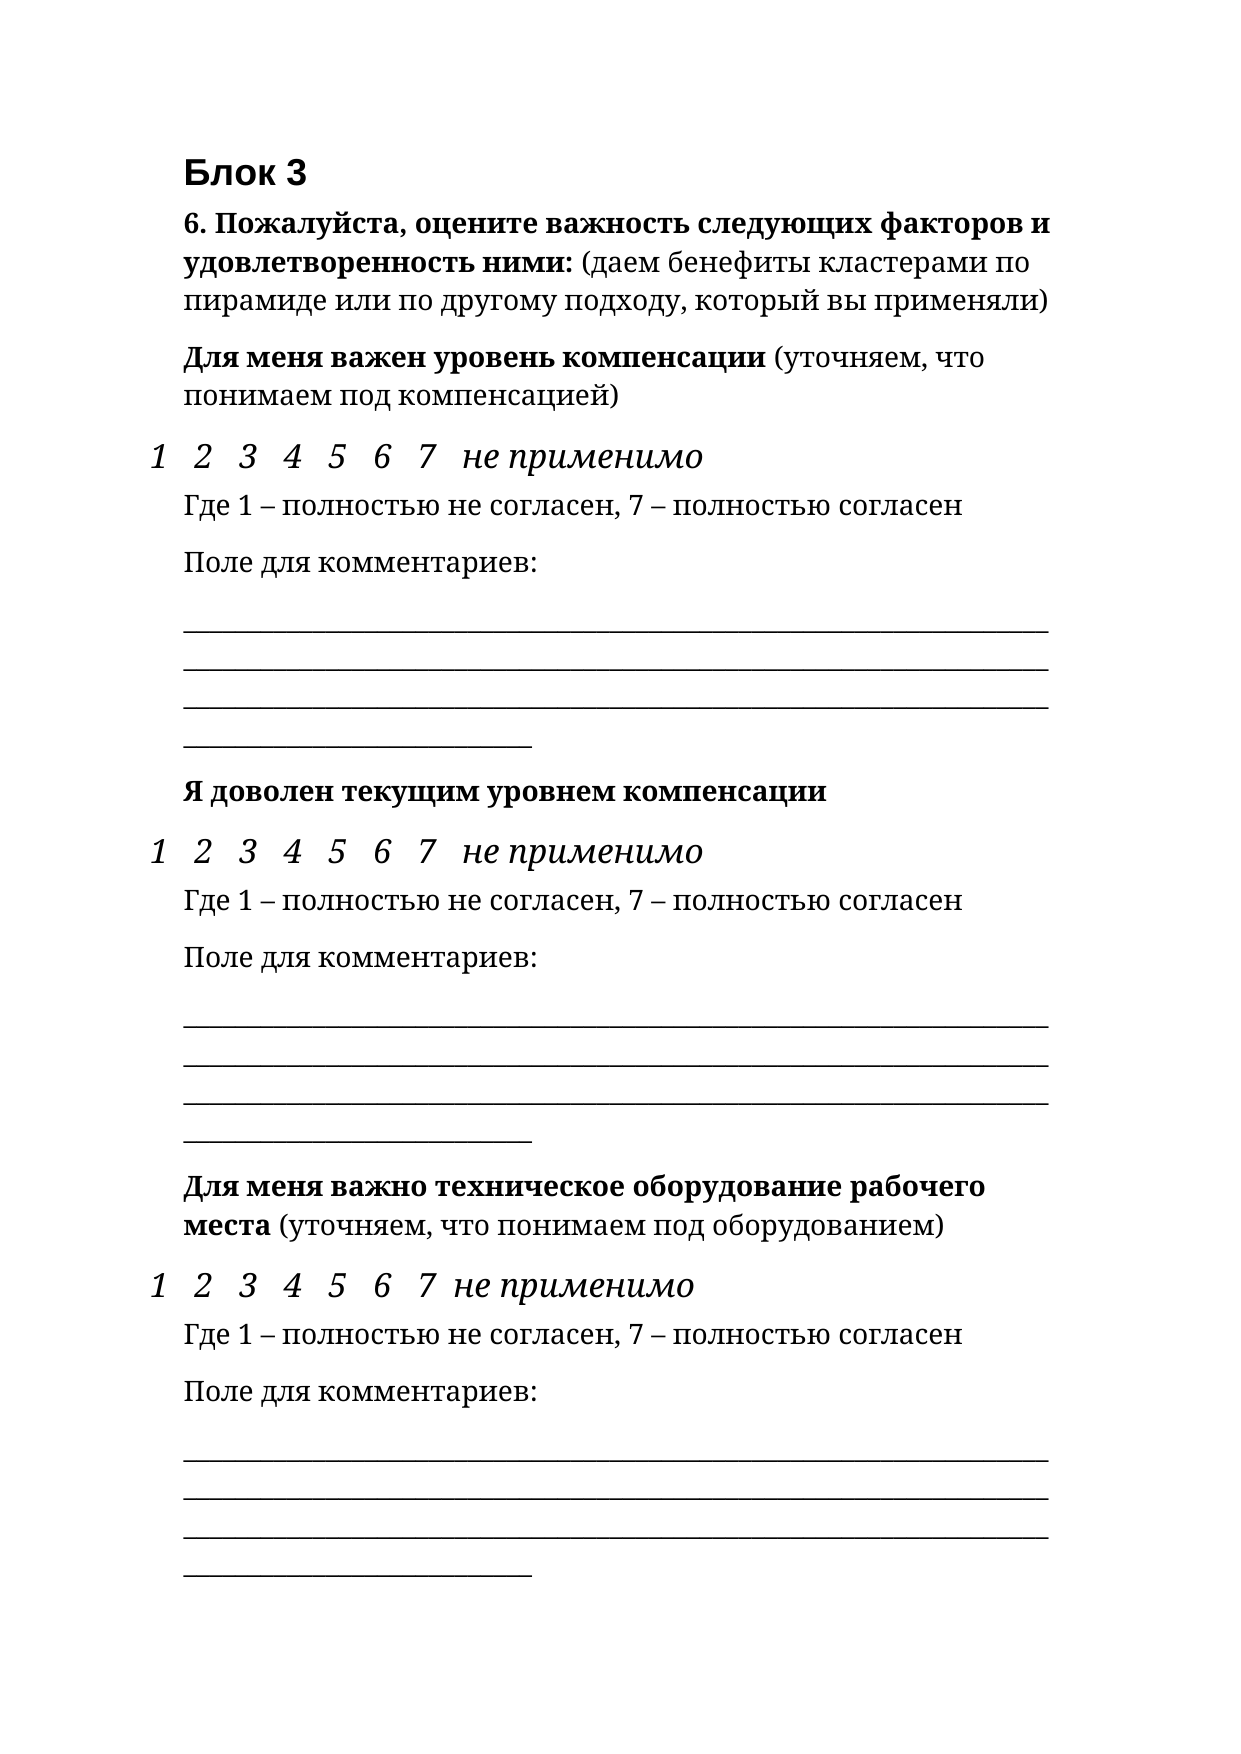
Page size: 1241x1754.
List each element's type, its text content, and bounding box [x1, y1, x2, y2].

text 6. Пожалуйста, оцените важность следующих факторов и удовлетворенность ними: (даем бенефиты кластерами по пирамиде или по другому подходу, который вы применяли) [183, 203, 1057, 318]
text 1 2 3 4 5 6 7 не применимо [150, 828, 1090, 874]
text Поле для комментариев: [183, 1371, 1057, 1410]
text 1 2 3 4 5 6 7 не применимо [150, 433, 1090, 478]
text Поле для комментариев: [183, 937, 1057, 976]
text Где 1 – полностью не согласен, 7 – полностью согласен [183, 880, 1057, 919]
text Для меня важно техническое оборудование рабочего места (уточняем, что понимаем под оборудованием) [183, 1167, 1057, 1243]
text Где 1 – полностью не согласен, 7 – полностью согласен [183, 485, 1057, 523]
text Я доволен текущим уровнем компенсации [183, 771, 1057, 809]
subtitle Блок 3 [183, 150, 1057, 193]
text 1 2 3 4 5 6 7 не применимо [150, 1262, 1090, 1307]
text Поле для комментариев: [183, 542, 1057, 580]
text Для меня важен уровень компенсации (уточняем, что понимаем под компенсацией) [183, 337, 1057, 414]
text Где 1 – полностью не согласен, 7 – полностью согласен [183, 1314, 1057, 1353]
